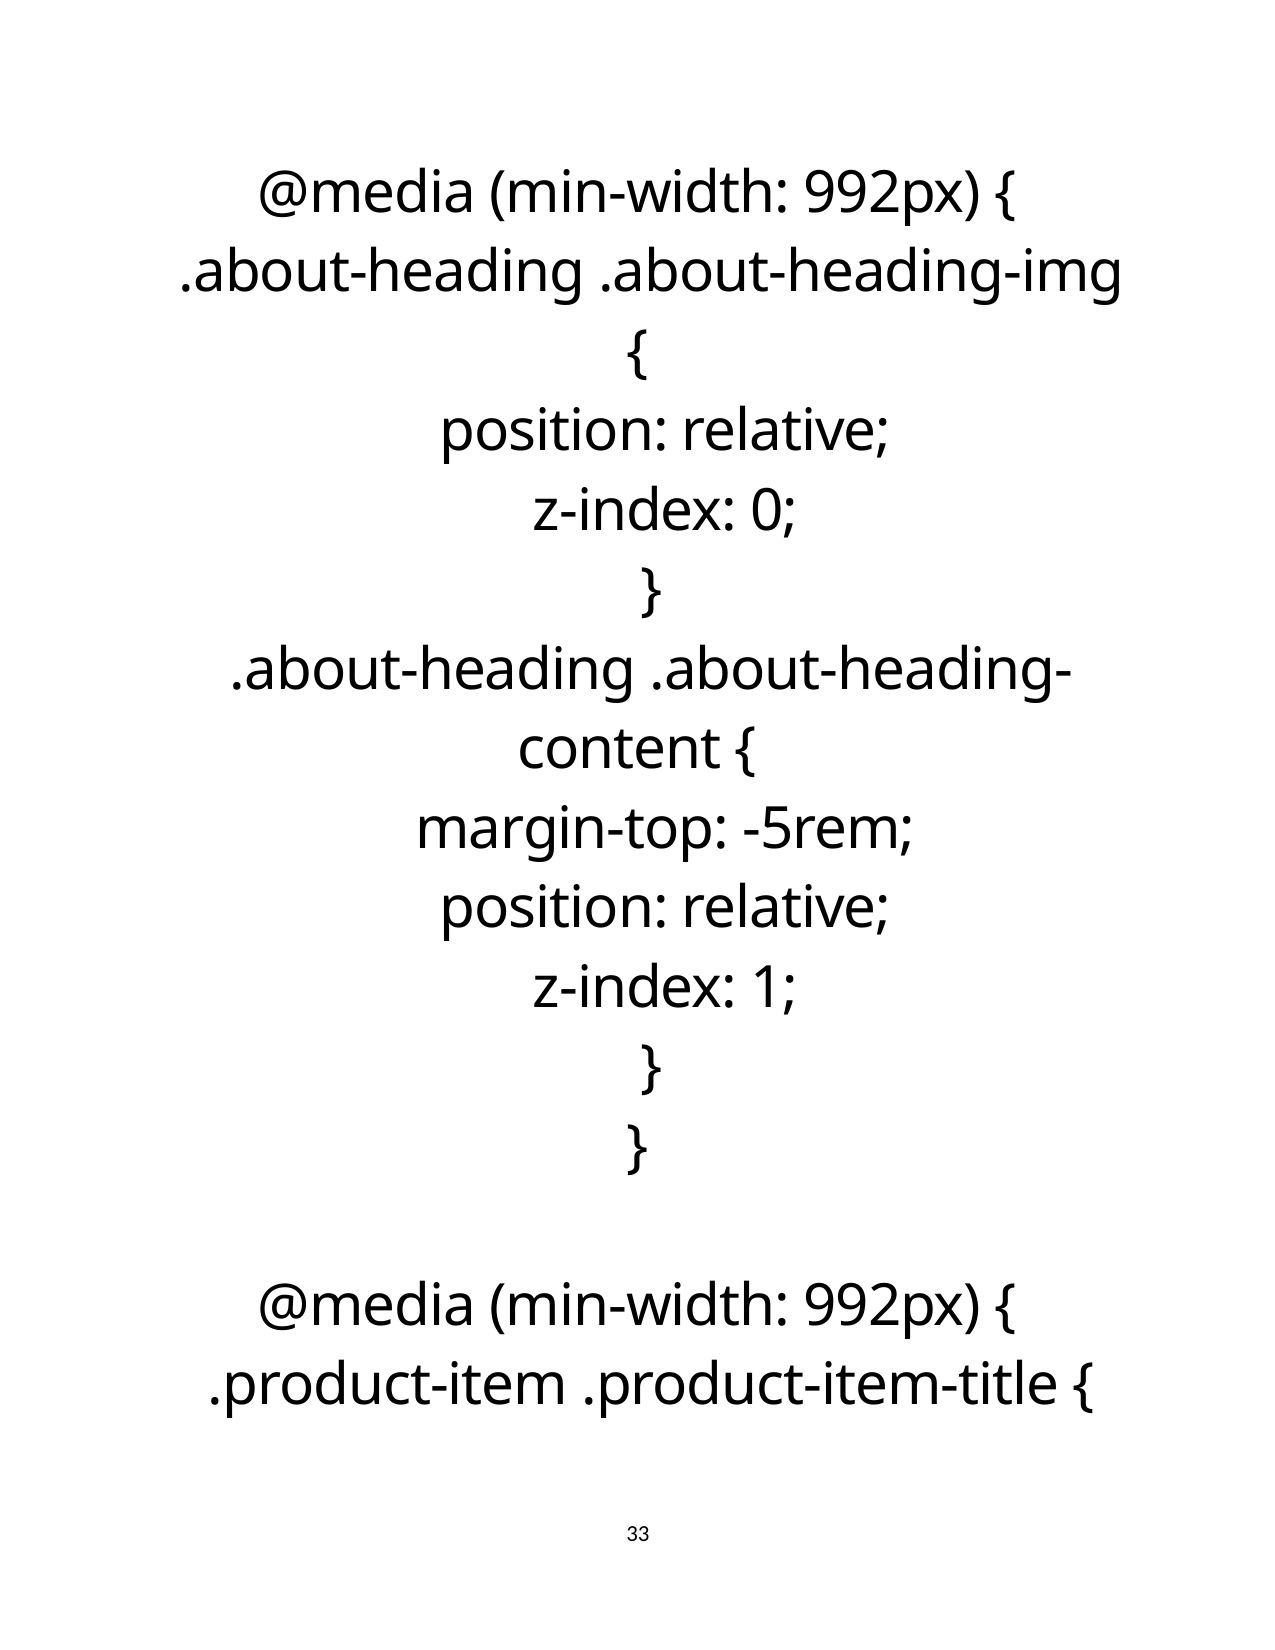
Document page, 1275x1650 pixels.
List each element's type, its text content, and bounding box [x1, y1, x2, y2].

title @media (min-width: 992px) { [150, 150, 1125, 229]
title } [150, 547, 1125, 627]
title @media (min-width: 992px) { [150, 1263, 1125, 1342]
title .about-heading .about-heading-img { [150, 229, 1125, 388]
title z-index: 0; [150, 468, 1125, 547]
title z-index: 1; [150, 945, 1125, 1024]
title } [150, 1024, 1125, 1104]
title position: relative; [150, 388, 1125, 468]
title } [150, 1104, 1125, 1183]
title .product-item .product-item-title { [150, 1342, 1125, 1422]
title position: relative; [150, 865, 1125, 945]
title .about-heading .about-heading-content { [150, 627, 1125, 786]
title margin-top: -5rem; [150, 786, 1125, 865]
